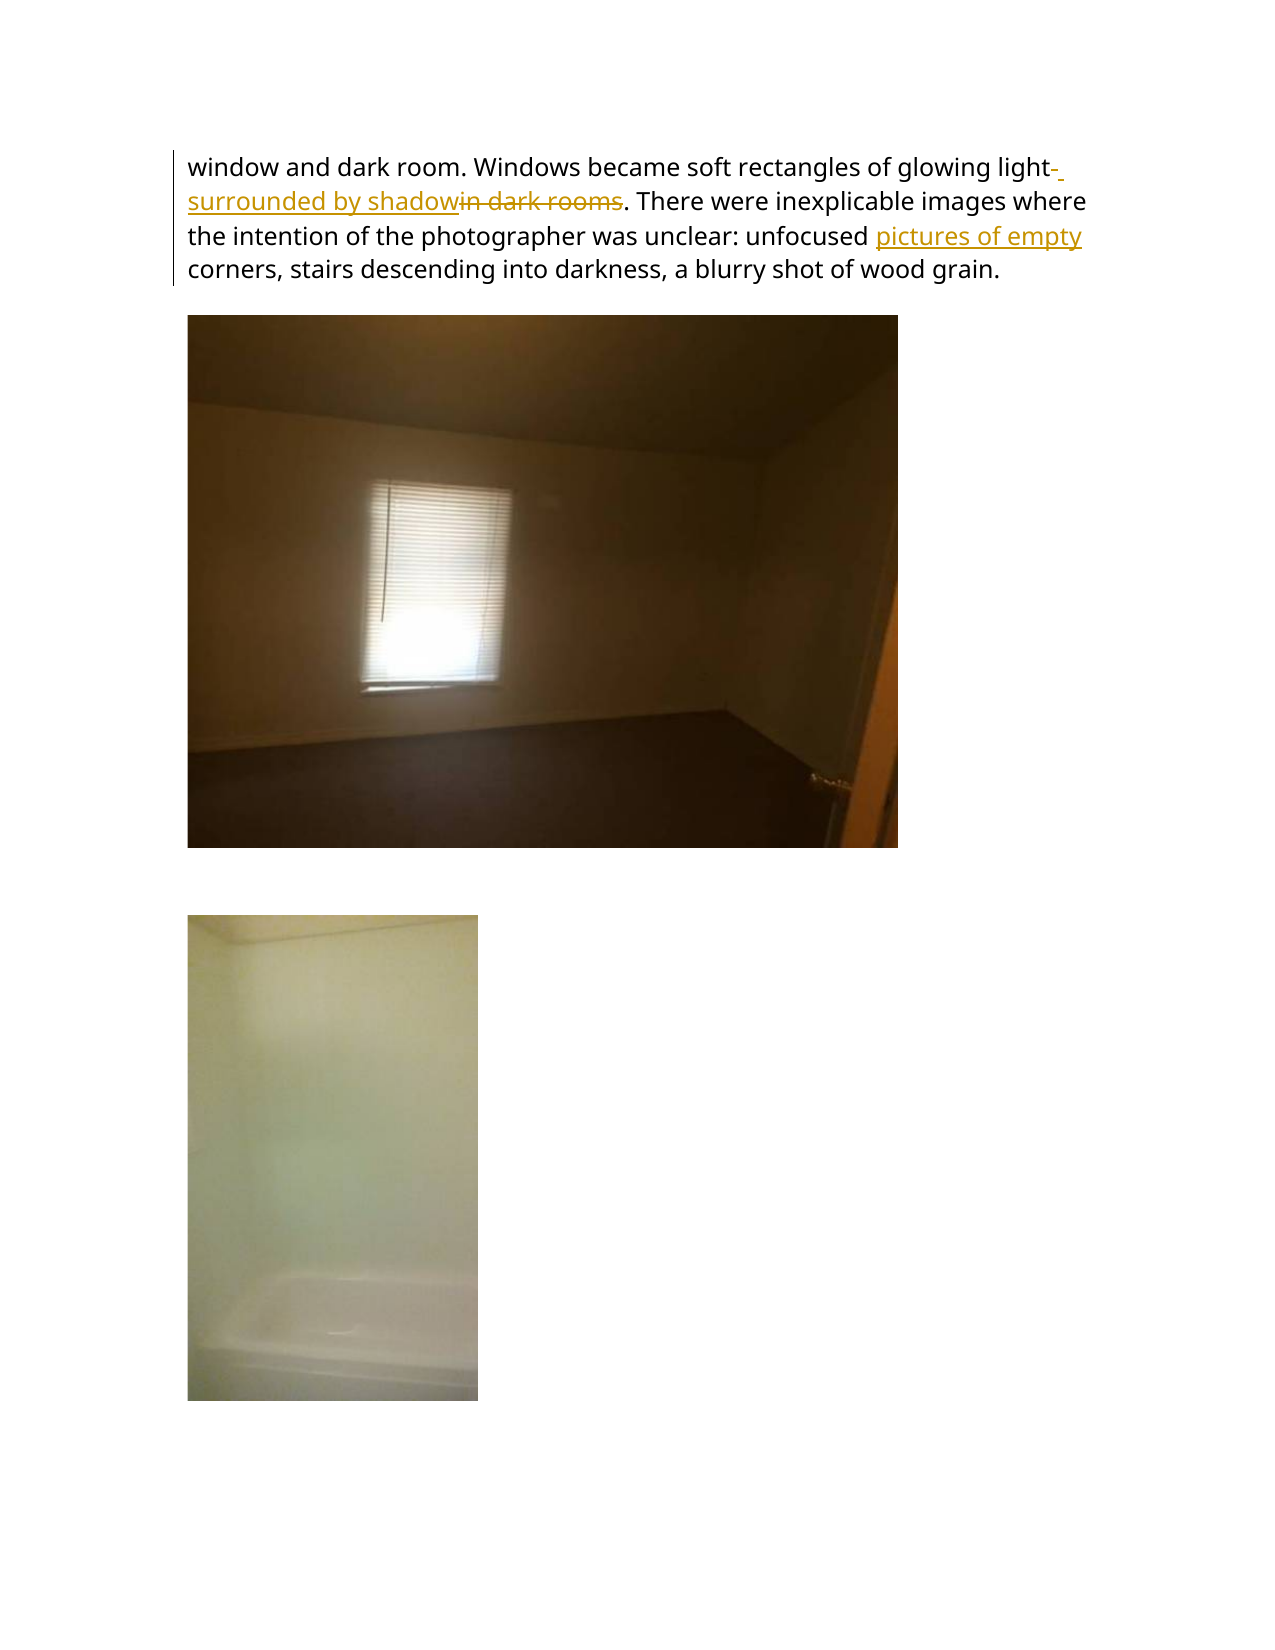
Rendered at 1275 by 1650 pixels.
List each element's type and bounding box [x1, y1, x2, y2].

picture [187, 915, 478, 1401]
text [187, 150, 1087, 315]
picture [187, 315, 898, 848]
